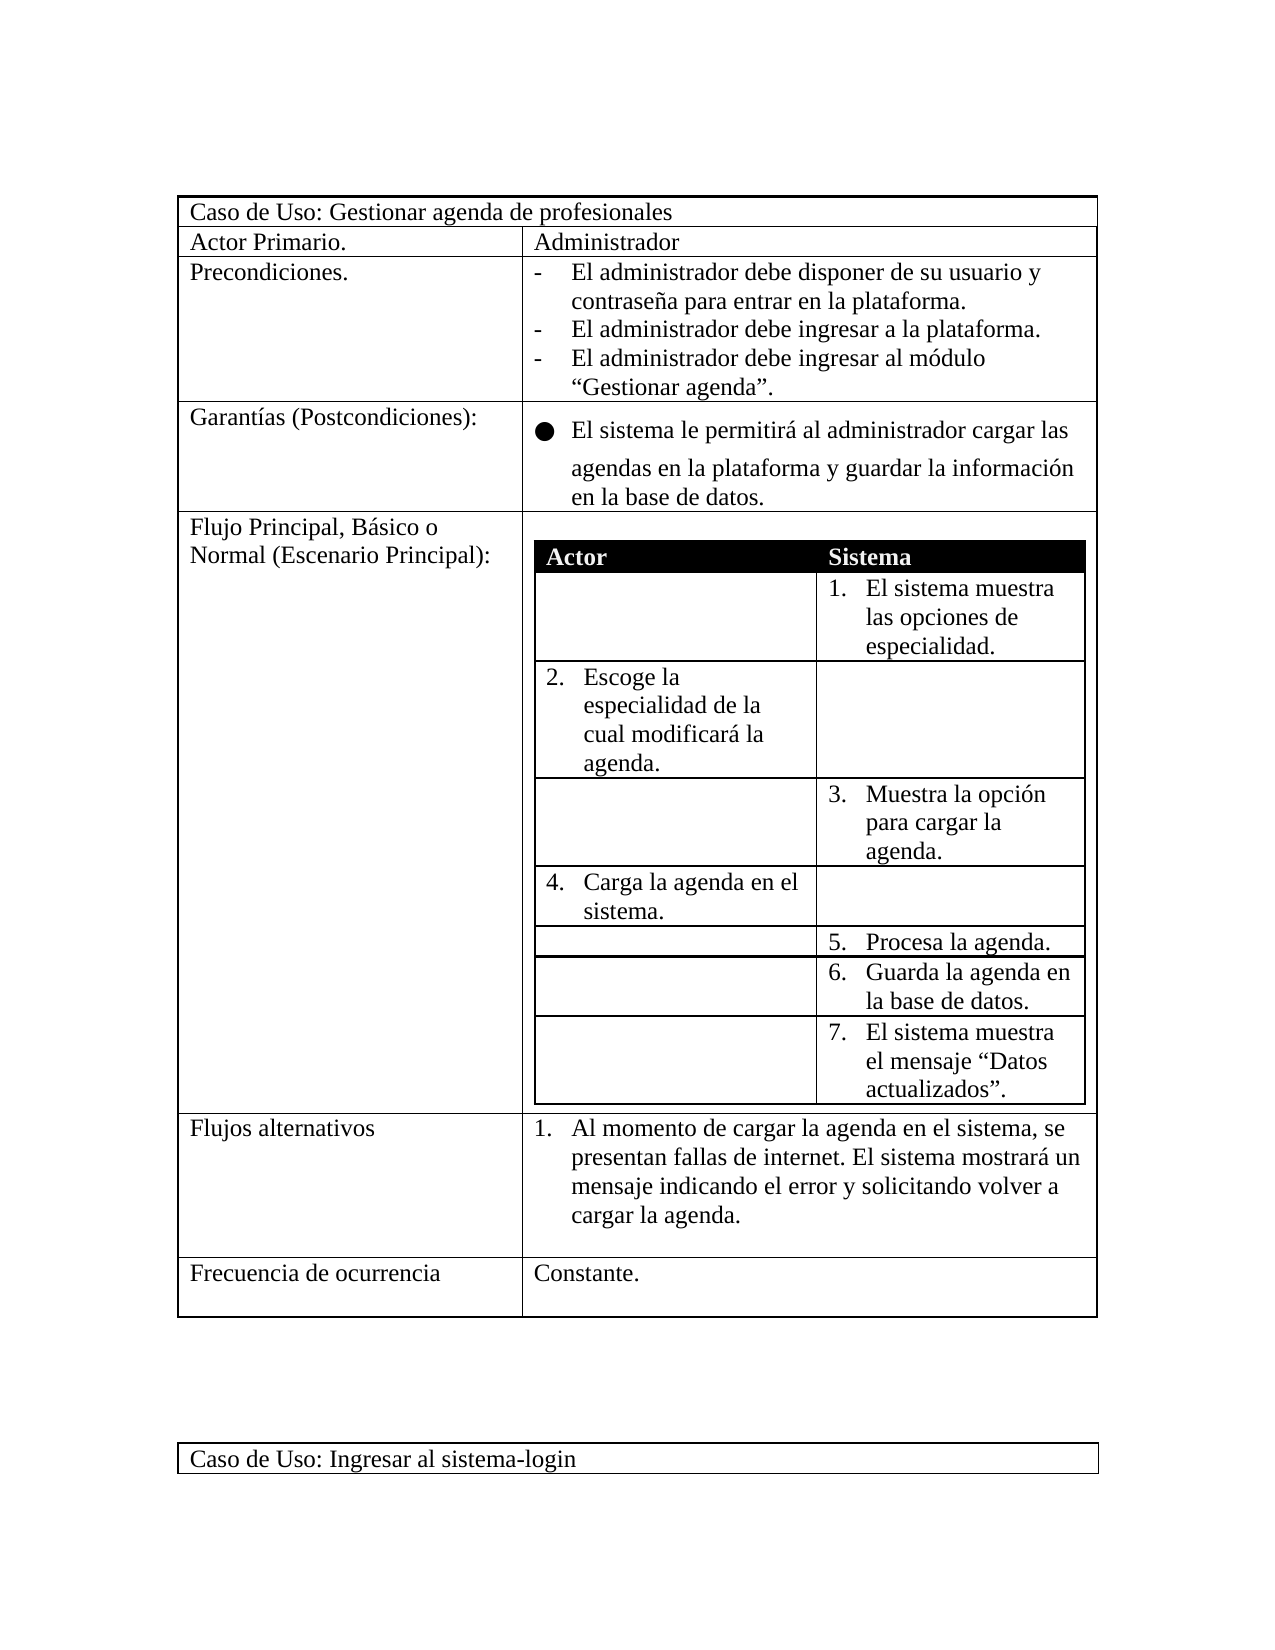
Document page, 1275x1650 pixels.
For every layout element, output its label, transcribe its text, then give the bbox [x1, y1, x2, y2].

table_cell Al momento de cargar la agenda en el sistema, se presentan fallas de internet. El sistema mostrará un mensaje indicando el error y solicitando volver a cargar la agenda. [523, 1114, 1096, 1257]
table_cell El sistema le permitirá al administrador cargar las agendas en la plataforma y guardar la información en la base de datos. [523, 402, 1096, 511]
table_cell Flujo Principal, Básico o Normal (Escenario Principal): [179, 512, 522, 1112]
table_cell Constante. [523, 1258, 1096, 1316]
table_cell Actor Primario. [179, 227, 522, 256]
table_cell [523, 512, 1096, 1112]
table_header Caso de Uso: Ingresar al sistema-login [179, 1444, 1098, 1473]
table_header Caso de Uso: Gestionar agenda de profesionales [179, 198, 1097, 226]
table_cell Flujos alternativos [179, 1114, 522, 1257]
table_cell Precondiciones. [179, 257, 522, 401]
table_cell Administrador [523, 227, 1096, 256]
table_cell El administrador debe disponer de su usuario y contraseña para entrar en la plataforma. El administrador debe ingresar a la plataforma. El administrador debe ingresar al módulo “Gestionar agenda”. [523, 257, 1096, 401]
table_cell Frecuencia de ocurrencia [179, 1258, 522, 1316]
table_cell Garantías (Postcondiciones): [179, 402, 522, 511]
